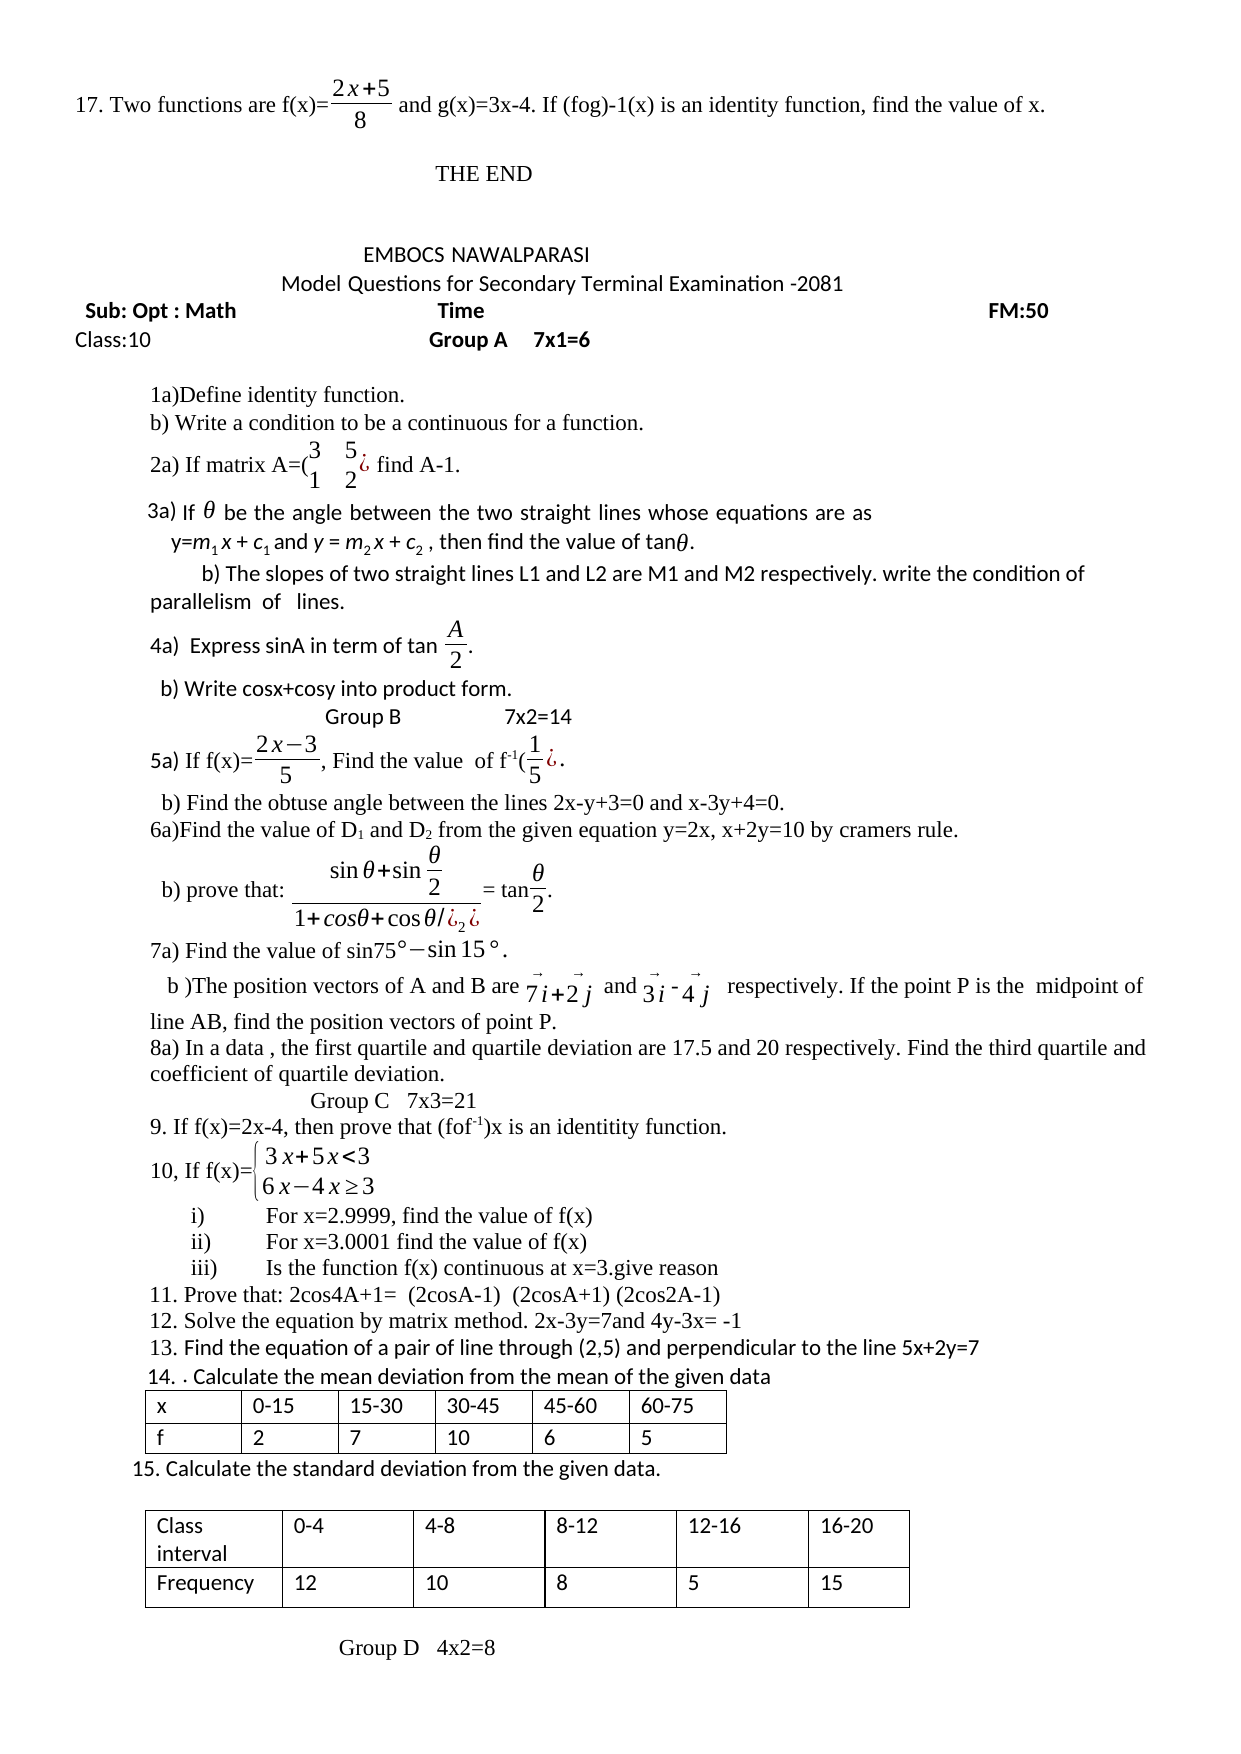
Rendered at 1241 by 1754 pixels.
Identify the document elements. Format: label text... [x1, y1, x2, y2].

text 10, If f(x)= [150, 1139, 1165, 1202]
text 12. Solve the equation by matrix method. 2x-3y=7and 4y-3x= -1 [75, 1307, 1165, 1333]
text Sub: Opt : Math Time FM:50 [75, 297, 1165, 325]
list Is the function f(x) continuous at x=3.give reason [191, 1254, 1165, 1281]
text Group D 4x2=8 [150, 1634, 1165, 1662]
text THE END [75, 160, 1165, 188]
text b) Find the obtuse angle between the lines 2x-y+3=0 and x-3y+4=0. [150, 789, 1165, 816]
table_cell 5 [677, 1568, 808, 1607]
table_cell 6 [533, 1424, 629, 1453]
table_header Class interval [146, 1511, 282, 1567]
text b) The slopes of two straight lines L1 and L2 are M1 and M2 respectively. write the condition of parallelism of lines. [150, 559, 1165, 615]
text Group B 7x2=14 [150, 702, 1165, 730]
table_cell 12 [283, 1568, 413, 1607]
text b) prove that: = tan. [150, 842, 1165, 936]
text 5a) If f(x)=, Find the value of f-1( [150, 730, 1165, 789]
text EMBOCS NAWALPARASI [75, 241, 1165, 269]
table_header 8-12 [546, 1511, 676, 1567]
text 7a) Find the value of sin75 [150, 936, 1165, 964]
text Model Questions for Secondary Terminal Examination -2081 [75, 269, 1165, 297]
text 6a)Find the value of D1 and D2 from the given equation y=2x, x+2y=10 by cramers rule. [150, 816, 1165, 842]
table_header 4-8 [414, 1511, 544, 1567]
table_cell 10 [436, 1424, 532, 1453]
table_cell 2 [242, 1424, 338, 1453]
list For x=3.0001 find the value of f(x) [191, 1228, 1165, 1254]
text y=m1 x + c1 and y = m2 x + c2 , then find the value of tan. [75, 527, 1165, 559]
table_header 60-75 [630, 1391, 726, 1422]
table_cell 8 [546, 1568, 676, 1607]
text 9. If f(x)=2x-4, then prove that (fof-1)x is an identitity function. [150, 1113, 1165, 1139]
text 4a) Express sinA in term of tan . [150, 615, 1165, 674]
table_header 16-20 [809, 1511, 909, 1567]
text Class:10 Group A 7x1=6 [75, 325, 1165, 353]
table_cell 10 [414, 1568, 544, 1607]
text 3a) If be the angle between the two straight lines whose equations are as [75, 494, 1165, 527]
text 8a) In a data , the first quartile and quartile deviation are 17.5 and 20 respectively. Find the third quartile and coefficient of quartile deviation. [150, 1034, 1165, 1087]
table_header 12-16 [677, 1511, 808, 1567]
list For x=2.9999, find the value of f(x) [191, 1202, 1165, 1228]
table_header 0-15 [242, 1391, 338, 1422]
table_header 45-60 [533, 1391, 629, 1422]
text 1a)Define identity function. [150, 381, 1165, 409]
table_header 0-4 [283, 1511, 413, 1567]
text b) Write cosx+cosy into product form. [150, 674, 1165, 702]
table_header 15-30 [339, 1391, 435, 1422]
text 15. Calculate the standard deviation from the given data. [75, 1454, 1165, 1482]
text 2a) If matrix A=( find A-1. [150, 437, 1165, 494]
table_cell 5 [630, 1424, 726, 1453]
text 17. Two functions are f(x)= and g(x)=3x-4. If (fog)-1(x) is an identity function, find the value of x. [75, 75, 1165, 134]
text 14. . Calculate the mean deviation from the mean of the given data [75, 1362, 1165, 1390]
table_cell f [146, 1424, 241, 1453]
table_header x [146, 1391, 241, 1422]
text b) Write a condition to be a continuous for a function. [150, 409, 1165, 437]
table_cell 7 [339, 1424, 435, 1453]
text b )The position vectors of A and B are and - respectively. If the point P is the midpoint of line AB, find the position vectors of point P. [150, 964, 1165, 1034]
table_header 30-45 [436, 1391, 532, 1422]
text 13. Find the equation of a pair of line through (2,5) and perpendicular to the line 5x+2y=7 [75, 1333, 1165, 1362]
text 11. Prove that: 2cos4A+1= (2cosA-1) (2cosA+1) (2cos2A-1) [75, 1281, 1165, 1307]
text Group C 7x3=21 [150, 1087, 1165, 1113]
table_cell Frequency [146, 1568, 282, 1607]
table_cell 15 [809, 1568, 909, 1607]
